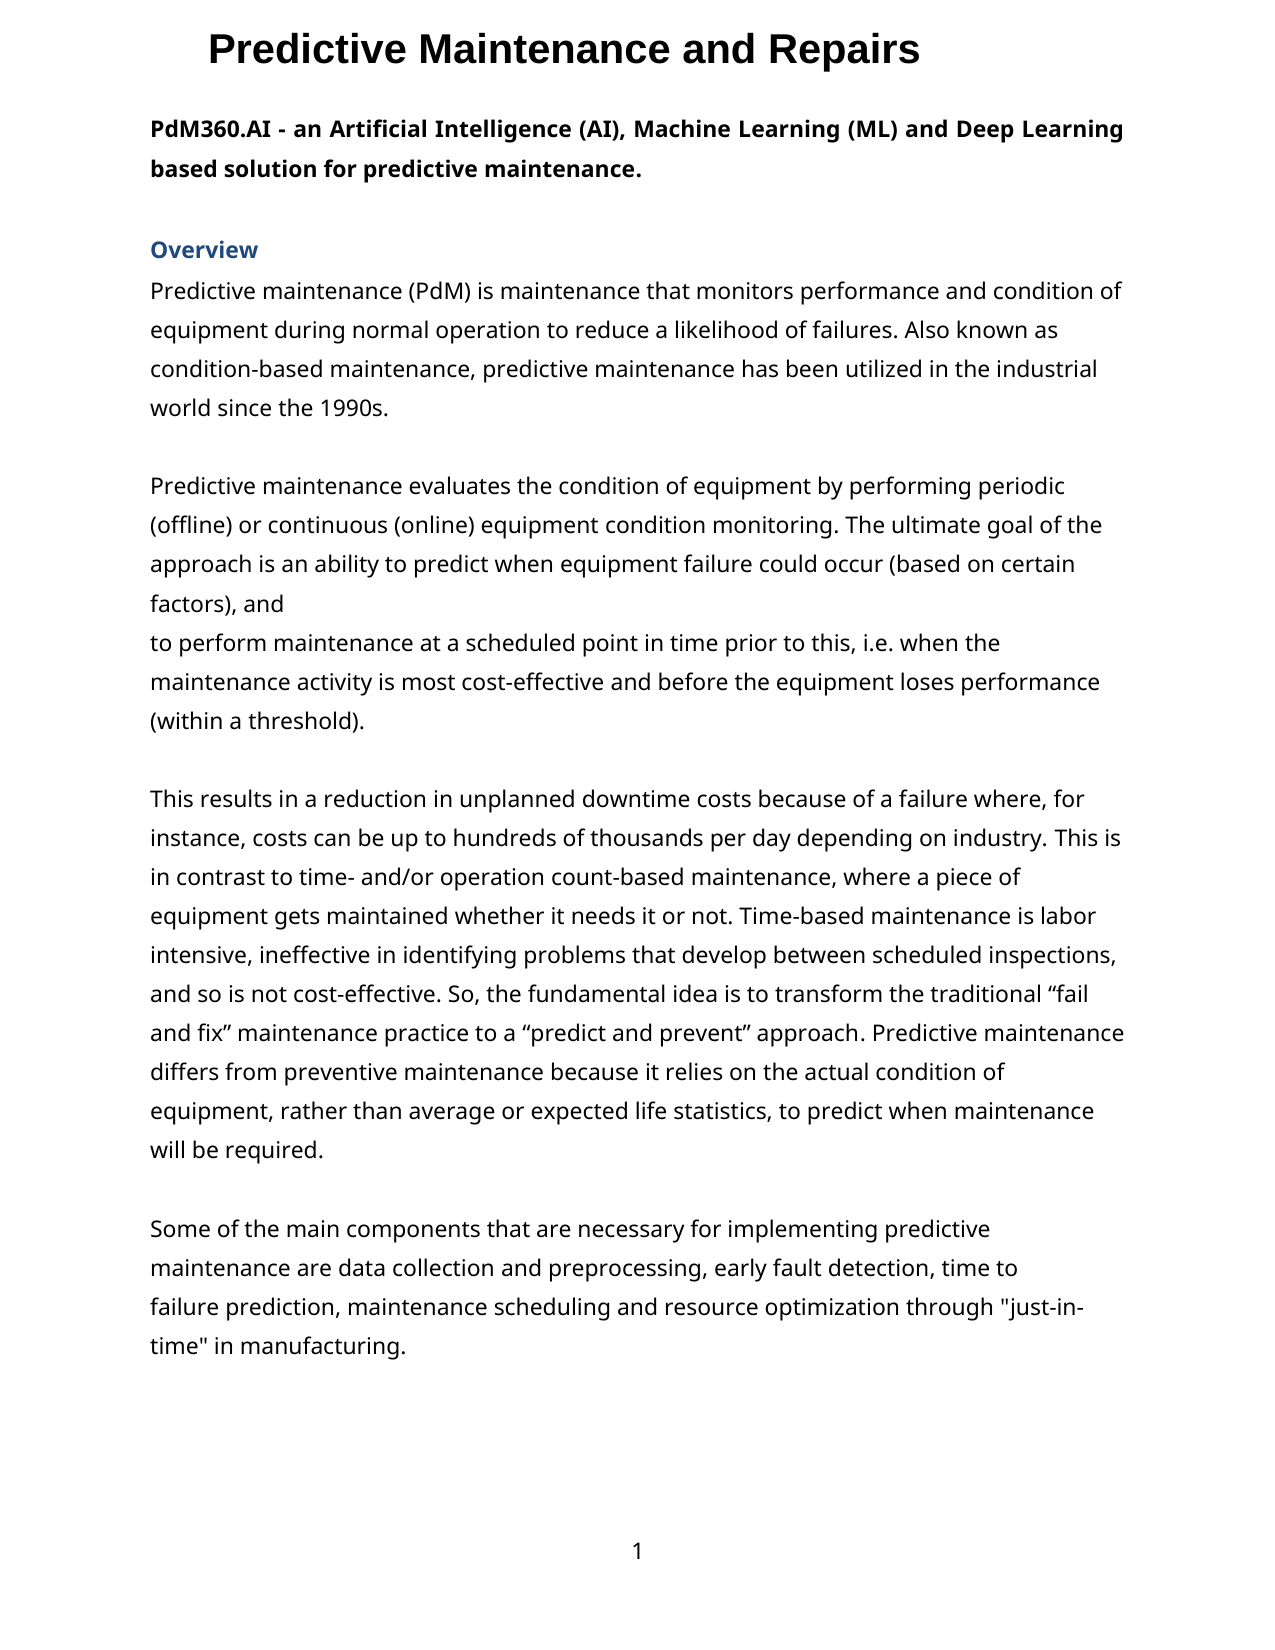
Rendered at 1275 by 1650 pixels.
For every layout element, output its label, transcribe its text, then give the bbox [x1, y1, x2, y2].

text This results in a reduction in unplanned downtime costs because of a failure where, for instance, costs can be up to hundreds of thousands per day depending on industry. This is in contrast to time- and/or operation count-based maintenance, where a piece of equipment gets maintained whether it needs it or not. Time-based maintenance is labor intensive, ineffective in identifying problems that develop between scheduled inspections, and so is not cost-effective. So, the fundamental idea is to transform the traditional “fail and fix” maintenance practice to a “predict and prevent” approach. Predictive maintenance differs from preventive maintenance because it relies on the actual condition of equipment, rather than average or expected life statistics, to predict when maintenance will be required. [150, 783, 1125, 1166]
subtitle Overview [150, 234, 1125, 266]
text Some of the main components that are necessary for implementing predictive maintenance are data collection and preprocessing, early fault detection, time to failure prediction, maintenance scheduling and resource optimization through "just-in-time" in manufacturing. [150, 1212, 1125, 1361]
text PdM360.AI - an Artificial Intelligence (AI), Machine Learning (ML) and Deep Learning based solution for predictive maintenance. [150, 112, 1125, 184]
text Predictive maintenance evaluates the condition of equipment by performing periodic (offline) or continuous (online) equipment condition monitoring. The ultimate goal of the approach is an ability to predict when equipment failure could occur (based on certain factors), and [150, 470, 1125, 619]
text Predictive maintenance (PdM) is maintenance that monitors performance and condition of equipment during normal operation to reduce a likelihood of failures. Also known as condition-based maintenance, predictive maintenance has been utilized in the industrial world since the 1990s. [150, 275, 1125, 423]
text to perform maintenance at a scheduled point in time prior to this, i.e. when the maintenance activity is most cost-effective and before the equipment loses performance (within a threshold). [150, 627, 1125, 736]
